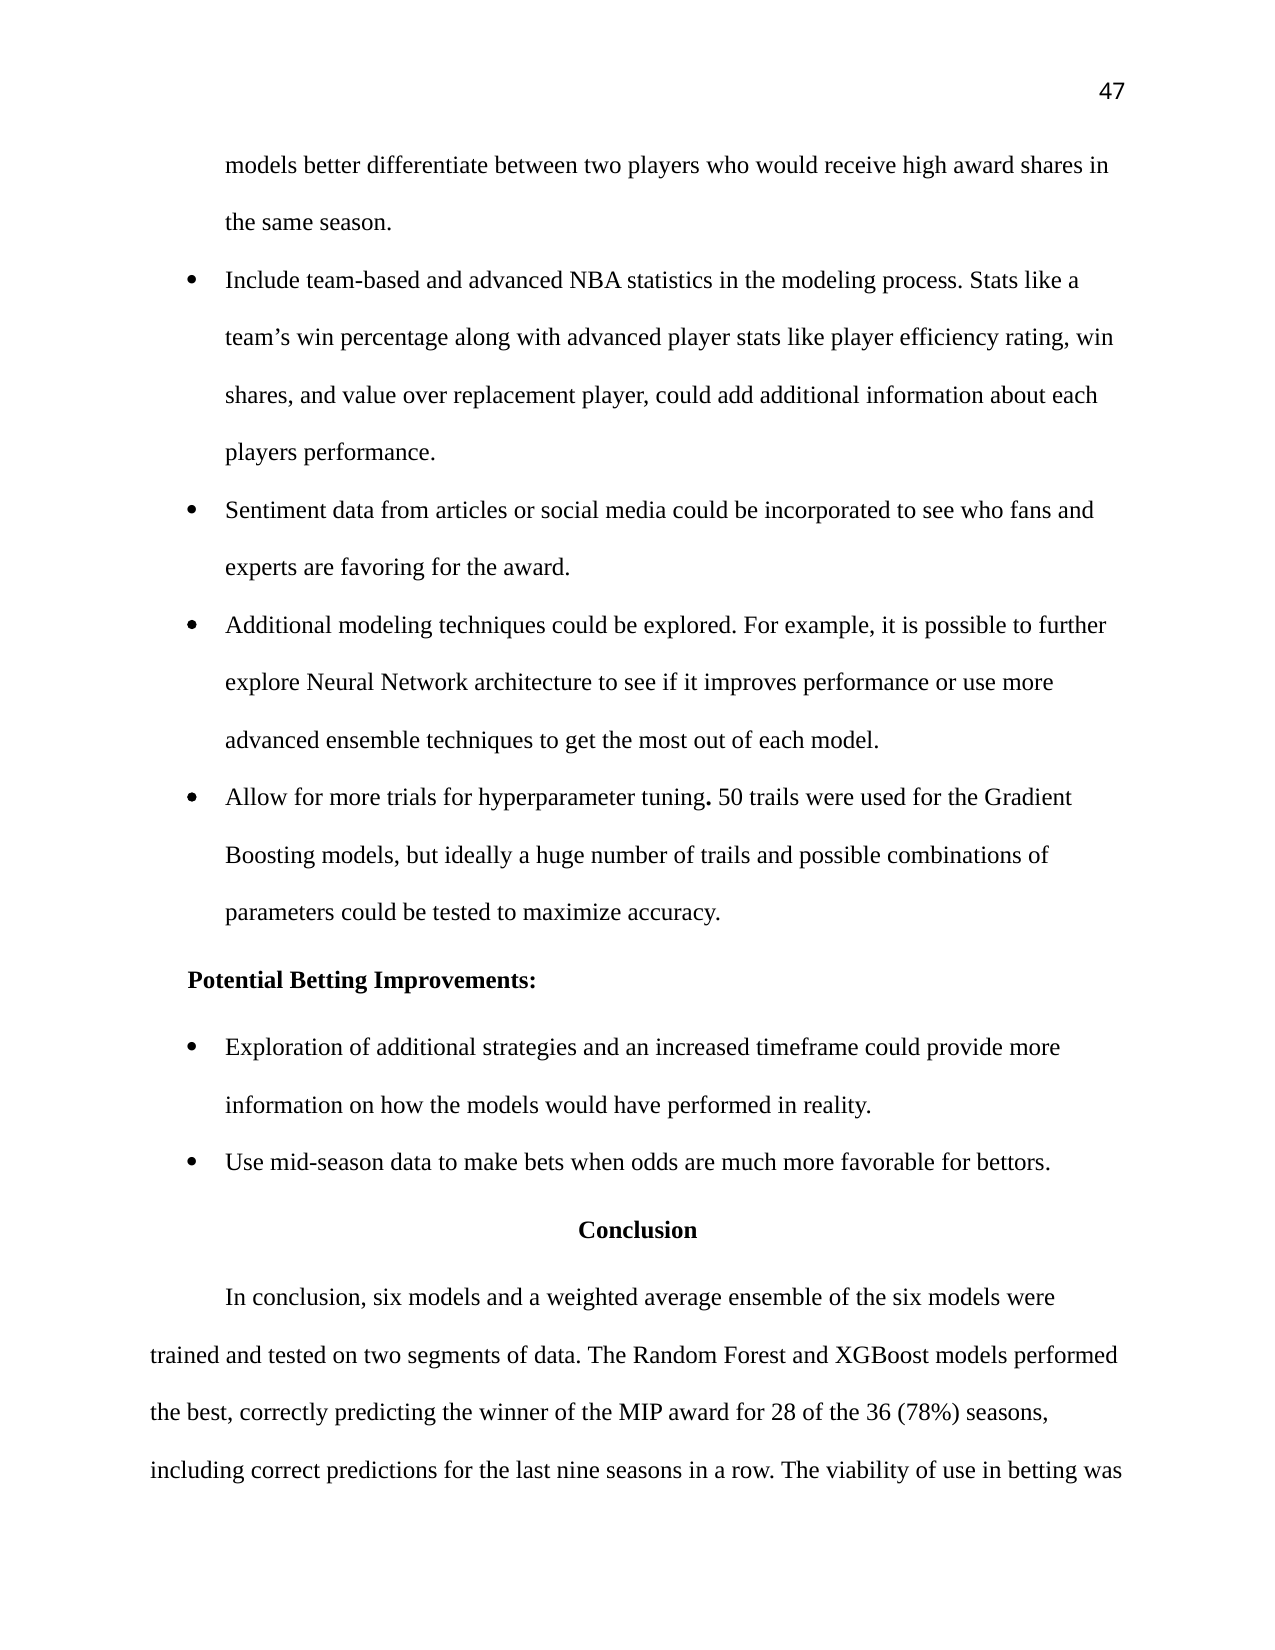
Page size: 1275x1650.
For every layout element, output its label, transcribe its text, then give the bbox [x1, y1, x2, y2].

text Potential Betting Improvements: [187, 965, 1125, 994]
list Sentiment data from articles or social media could be incorporated to see who fans and experts are favoring for the award. [187, 495, 1125, 581]
list Include team-based and advanced NBA statistics in the modeling process. Stats like a team’s win percentage along with advanced player stats like player efficiency rating, win shares, and value over replacement player, could add additional information about each players performance. [187, 265, 1125, 466]
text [150, 1282, 1125, 1484]
list Use mid-season data to make bets when odds are much more favorable for bettors. [187, 1147, 1125, 1176]
list Exploration of additional strategies and an increased timeframe could provide more information on how the models would have performed in reality. [187, 1032, 1125, 1119]
list Additional modeling techniques could be explored. For example, it is possible to further explore Neural Network architecture to see if it improves performance or use more advanced ensemble techniques to get the most out of each model. [187, 610, 1125, 754]
list Allow for more trials for hyperparameter tuning. 50 trails were used for the Gradient Boosting models, but ideally a huge number of trails and possible combinations of parameters could be tested to maximize accuracy. [187, 782, 1125, 926]
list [187, 150, 1125, 236]
text Conclusion [150, 1215, 1125, 1244]
